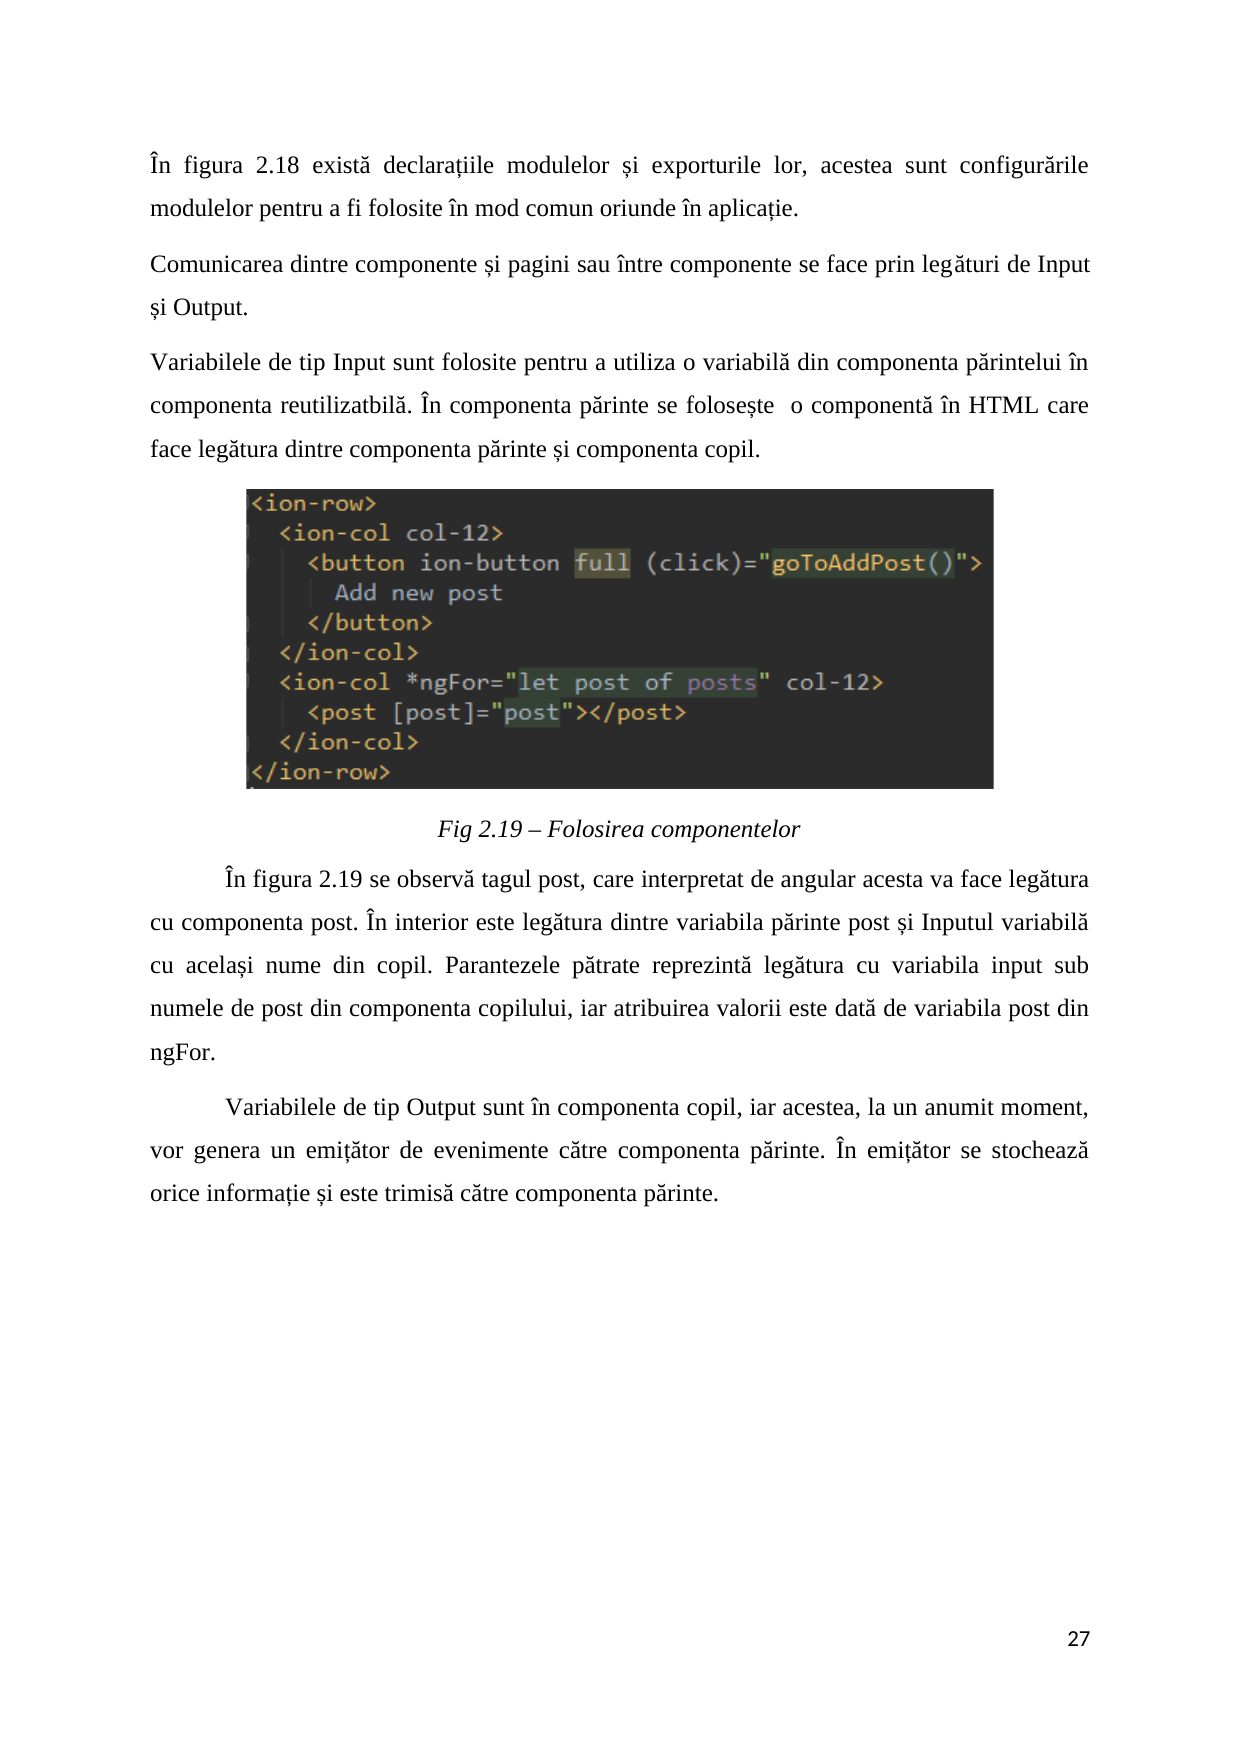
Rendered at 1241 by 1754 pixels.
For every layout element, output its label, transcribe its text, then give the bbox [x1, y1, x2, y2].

text Comunicarea dintre componente și pagini sau între componente se face prin legături de Input și Output. [150, 249, 1090, 321]
picture [246, 489, 994, 789]
text Fig 2.19 – Folosirea componentelor [150, 814, 1090, 843]
text În figura 2.18 există declarațiile modulelor și exporturile lor, acestea sunt configurările modulelor pentru a fi folosite în mod comun oriunde în aplicație. [150, 150, 1090, 222]
text În figura 2.19 se observă tagul post, care interpretat de angular acesta va face legătura cu componenta post. În interior este legătura dintre variabila părinte post și Inputul variabilă cu același nume din copil. Parantezele pătrate reprezintă legătura cu variabila input sub numele de post din componenta copilului, iar atribuirea valorii este dată de variabila post din ngFor. [150, 864, 1090, 1065]
text Variabilele de tip Output sunt în componenta copil, iar acestea, la un anumit moment, vor genera un emițător de evenimente către componenta părinte. În emițător se stochează orice informație și este trimisă către componenta părinte. [150, 1092, 1090, 1207]
text Variabilele de tip Input sunt folosite pentru a utiliza o variabilă din componenta părintelui în componenta reutilizatbilă. În componenta părinte se folosește o componentă în HTML care face legătura dintre componenta părinte și componenta copil. [150, 347, 1090, 462]
